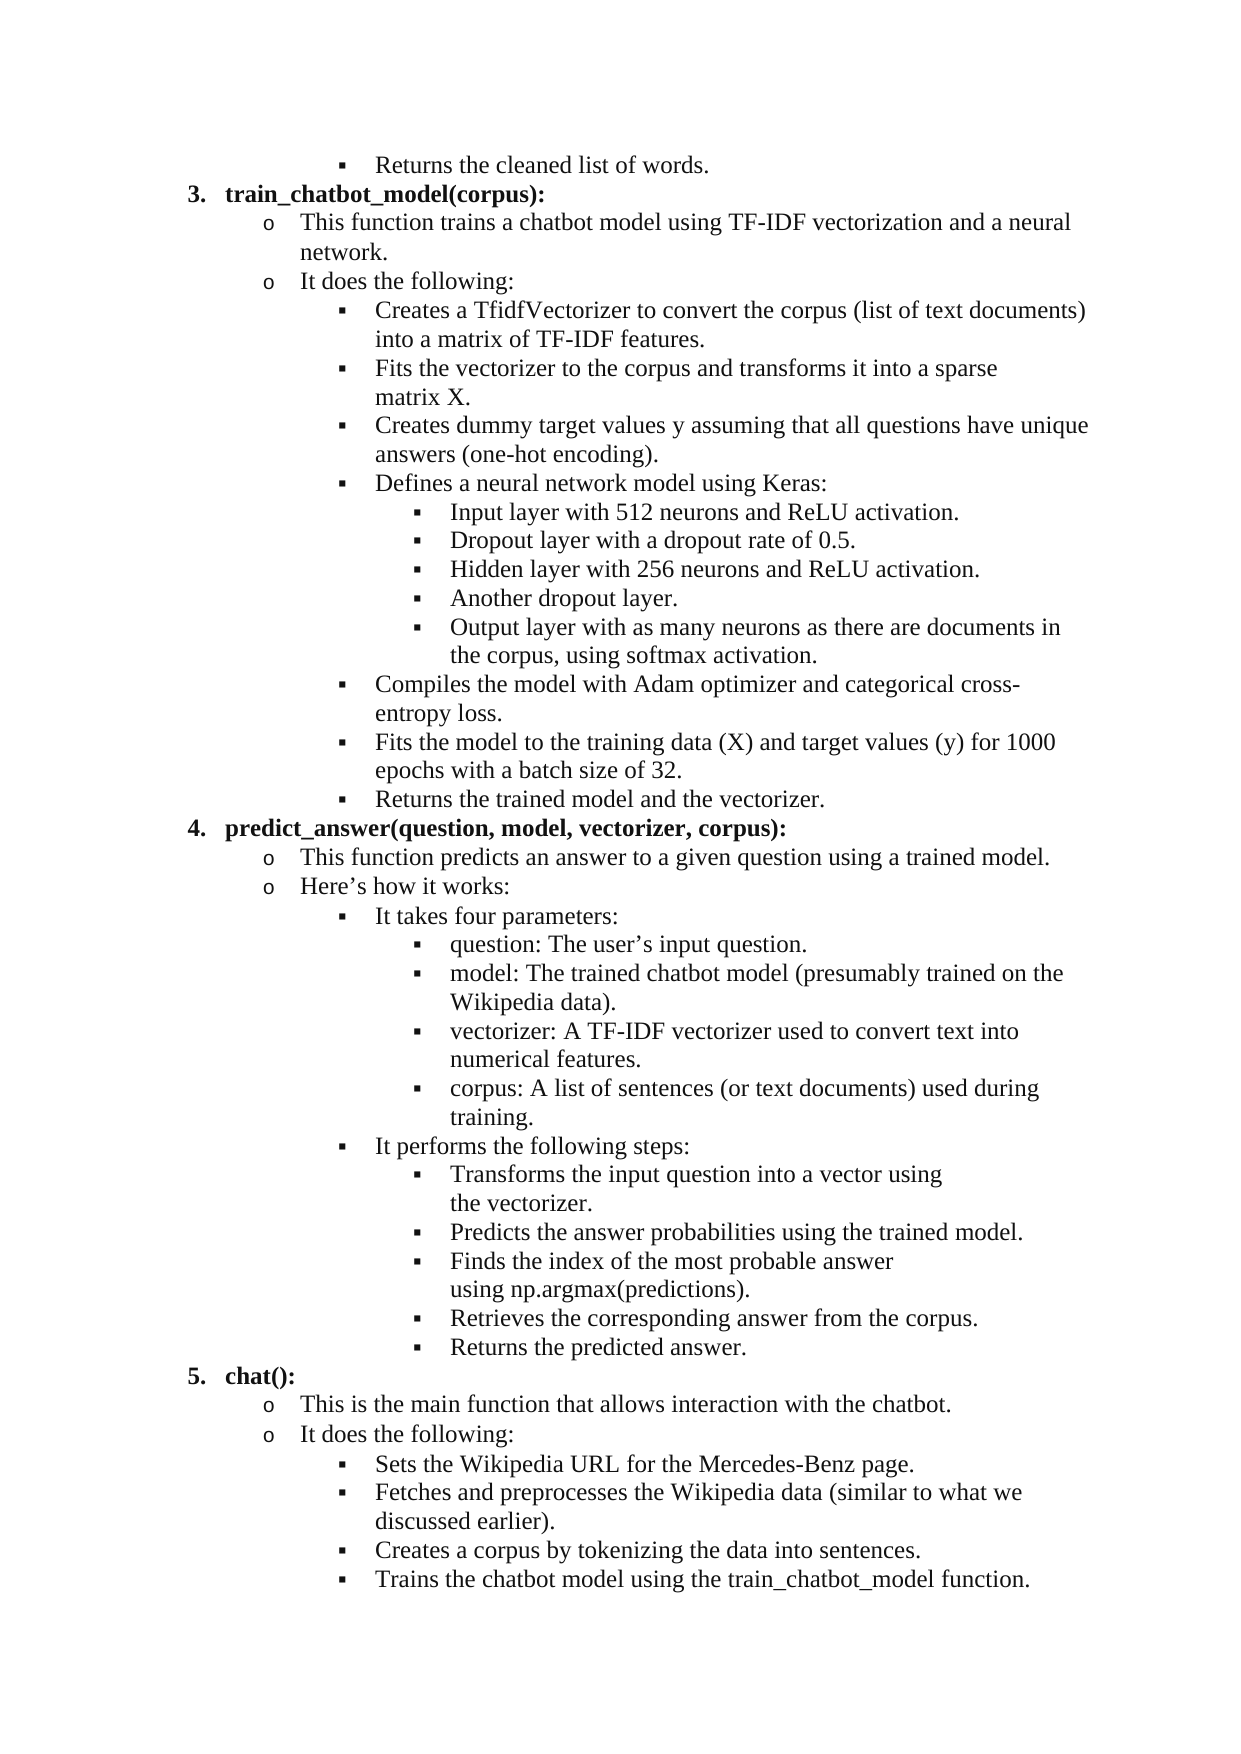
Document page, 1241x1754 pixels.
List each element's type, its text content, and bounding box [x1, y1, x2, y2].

list Hidden layer with 256 neurons and ReLU activation. [412, 554, 1090, 583]
list Retrieves the corresponding answer from the corpus. [412, 1303, 1090, 1332]
list Defines a neural network model using Keras: [337, 468, 1090, 497]
list It does the following: [262, 1419, 1090, 1449]
list train_chatbot_model(corpus): [187, 179, 1090, 207]
list Fetches and preprocesses the Wikipedia data (similar to what we discussed earlier). [337, 1477, 1090, 1535]
list It takes four parameters: [337, 901, 1090, 929]
list It does the following: [262, 266, 1090, 295]
list chat(): [187, 1361, 1090, 1389]
list question: The user’s input question. [412, 929, 1090, 958]
list Input layer with 512 neurons and ReLU activation. [412, 497, 1090, 525]
list Output layer with as many neurons as there are documents in the corpus, using softmax activation. [412, 612, 1090, 669]
list Returns the trained model and the vectorizer. [337, 784, 1090, 813]
list Sets the Wikipedia URL for the Mercedes-Benz page. [337, 1449, 1090, 1477]
list Compiles the model with Adam optimizer and categorical cross-entropy loss. [337, 669, 1090, 727]
list This is the main function that allows interaction with the chatbot. [262, 1389, 1090, 1419]
list Creates dummy target values y assuming that all questions have unique answers (one-hot encoding). [337, 410, 1090, 468]
list Another dropout layer. [412, 583, 1090, 612]
list Fits the vectorizer to the corpus and transforms it into a sparse matrix X. [337, 353, 1090, 410]
list Creates a corpus by tokenizing the data into sentences. [337, 1535, 1090, 1564]
list Finds the index of the most probable answer using np.argmax(predictions). [412, 1246, 1090, 1303]
list predict_answer(question, model, vectorizer, corpus): [187, 813, 1090, 842]
list Predicts the answer probabilities using the trained model. [412, 1217, 1090, 1246]
list Trains the chatbot model using the train_chatbot_model function. [337, 1564, 1090, 1592]
list Creates a TfidfVectorizer to convert the corpus (list of text documents) into a matrix of TF-IDF features. [337, 295, 1090, 353]
list Transforms the input question into a vector using the vectorizer. [412, 1159, 1090, 1217]
list It performs the following steps: [337, 1131, 1090, 1159]
list vectorizer: A TF-IDF vectorizer used to convert text into numerical features. [412, 1016, 1090, 1073]
list Returns the predicted answer. [412, 1332, 1090, 1361]
list model: The trained chatbot model (presumably trained on the Wikipedia data). [412, 958, 1090, 1016]
list This function trains a chatbot model using TF-IDF vectorization and a neural network. [262, 207, 1090, 266]
list Returns the cleaned list of words. [337, 150, 1090, 179]
list Dropout layer with a dropout rate of 0.5. [412, 525, 1090, 554]
list Fits the model to the training data (X) and target values (y) for 1000 epochs with a batch size of 32. [337, 727, 1090, 784]
list Here’s how it works: [262, 871, 1090, 901]
list This function predicts an answer to a given question using a trained model. [262, 842, 1090, 871]
list corpus: A list of sentences (or text documents) used during training. [412, 1073, 1090, 1131]
